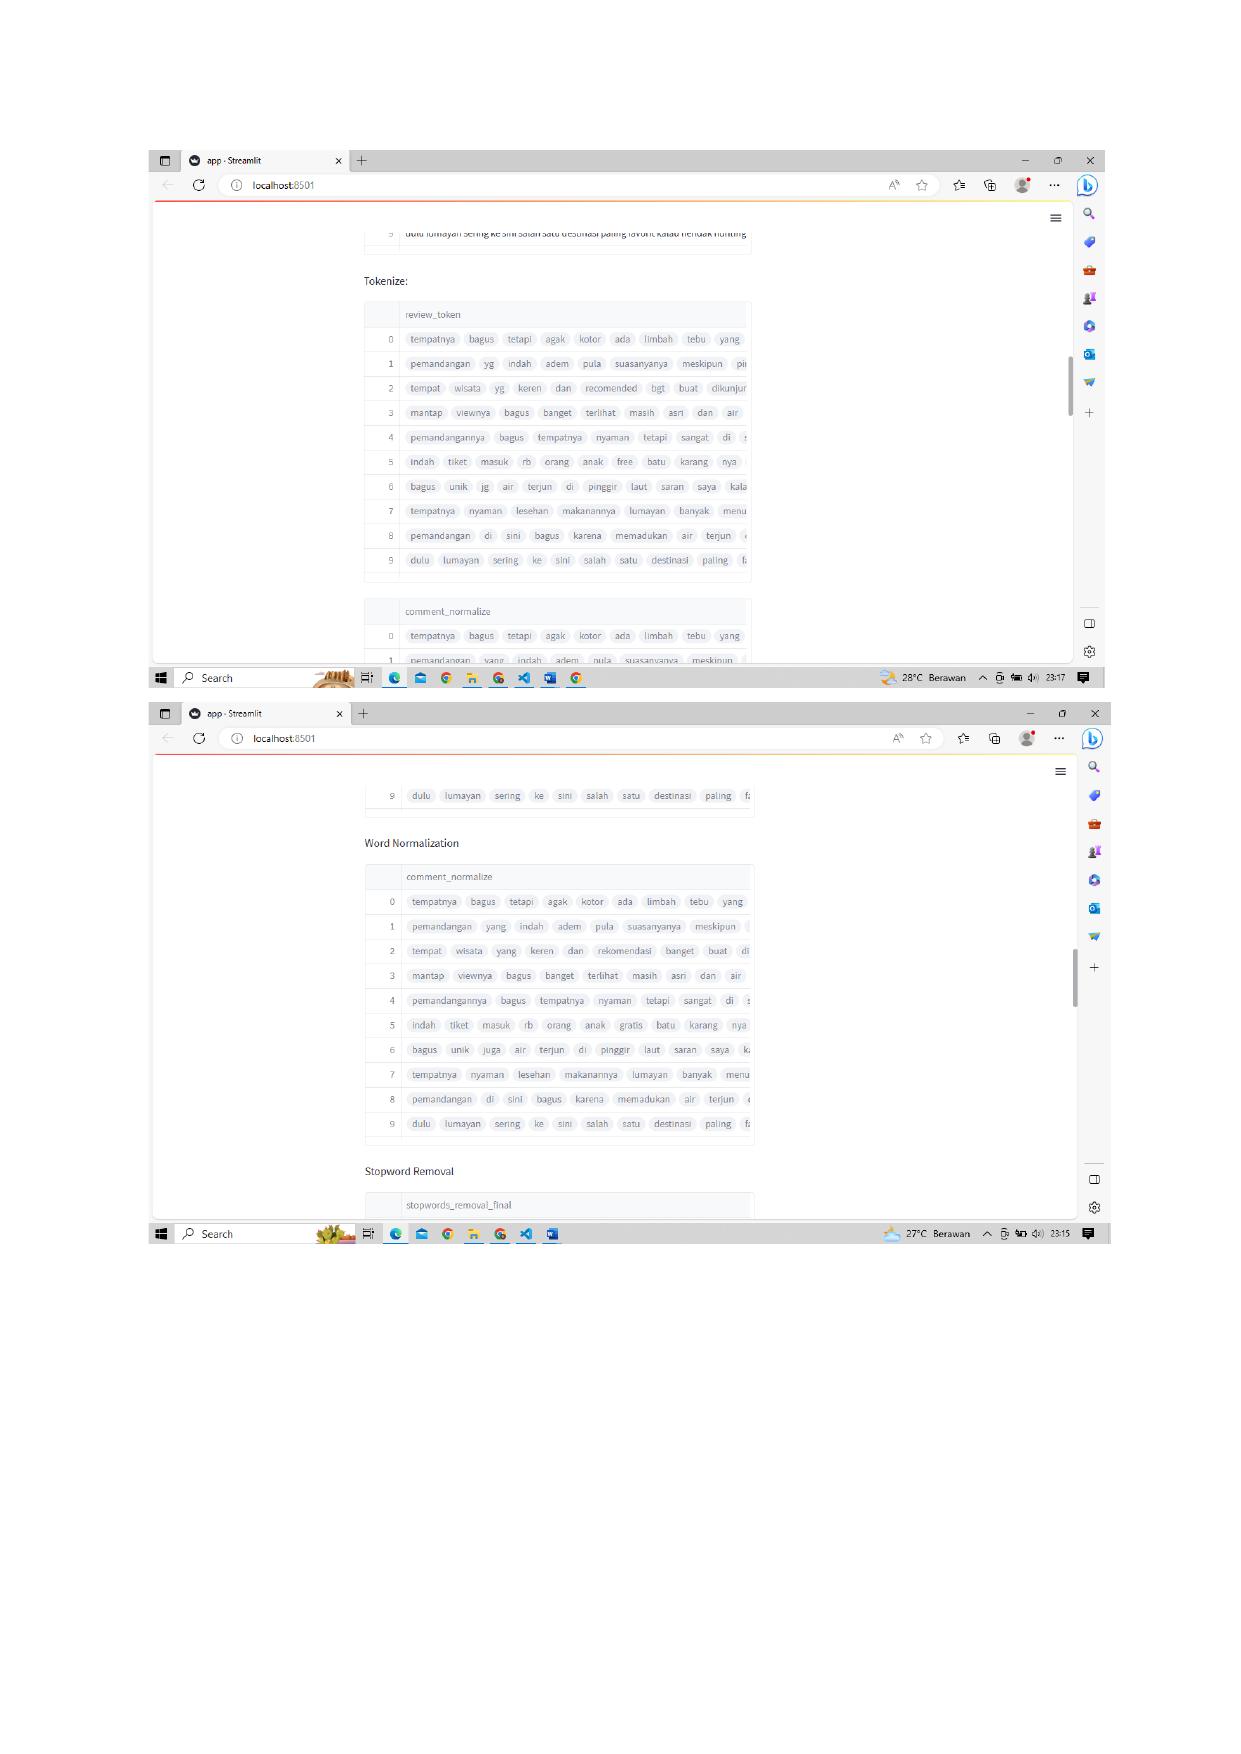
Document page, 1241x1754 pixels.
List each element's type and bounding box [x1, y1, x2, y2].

picture [148, 702, 1111, 1244]
picture [148, 150, 1105, 688]
